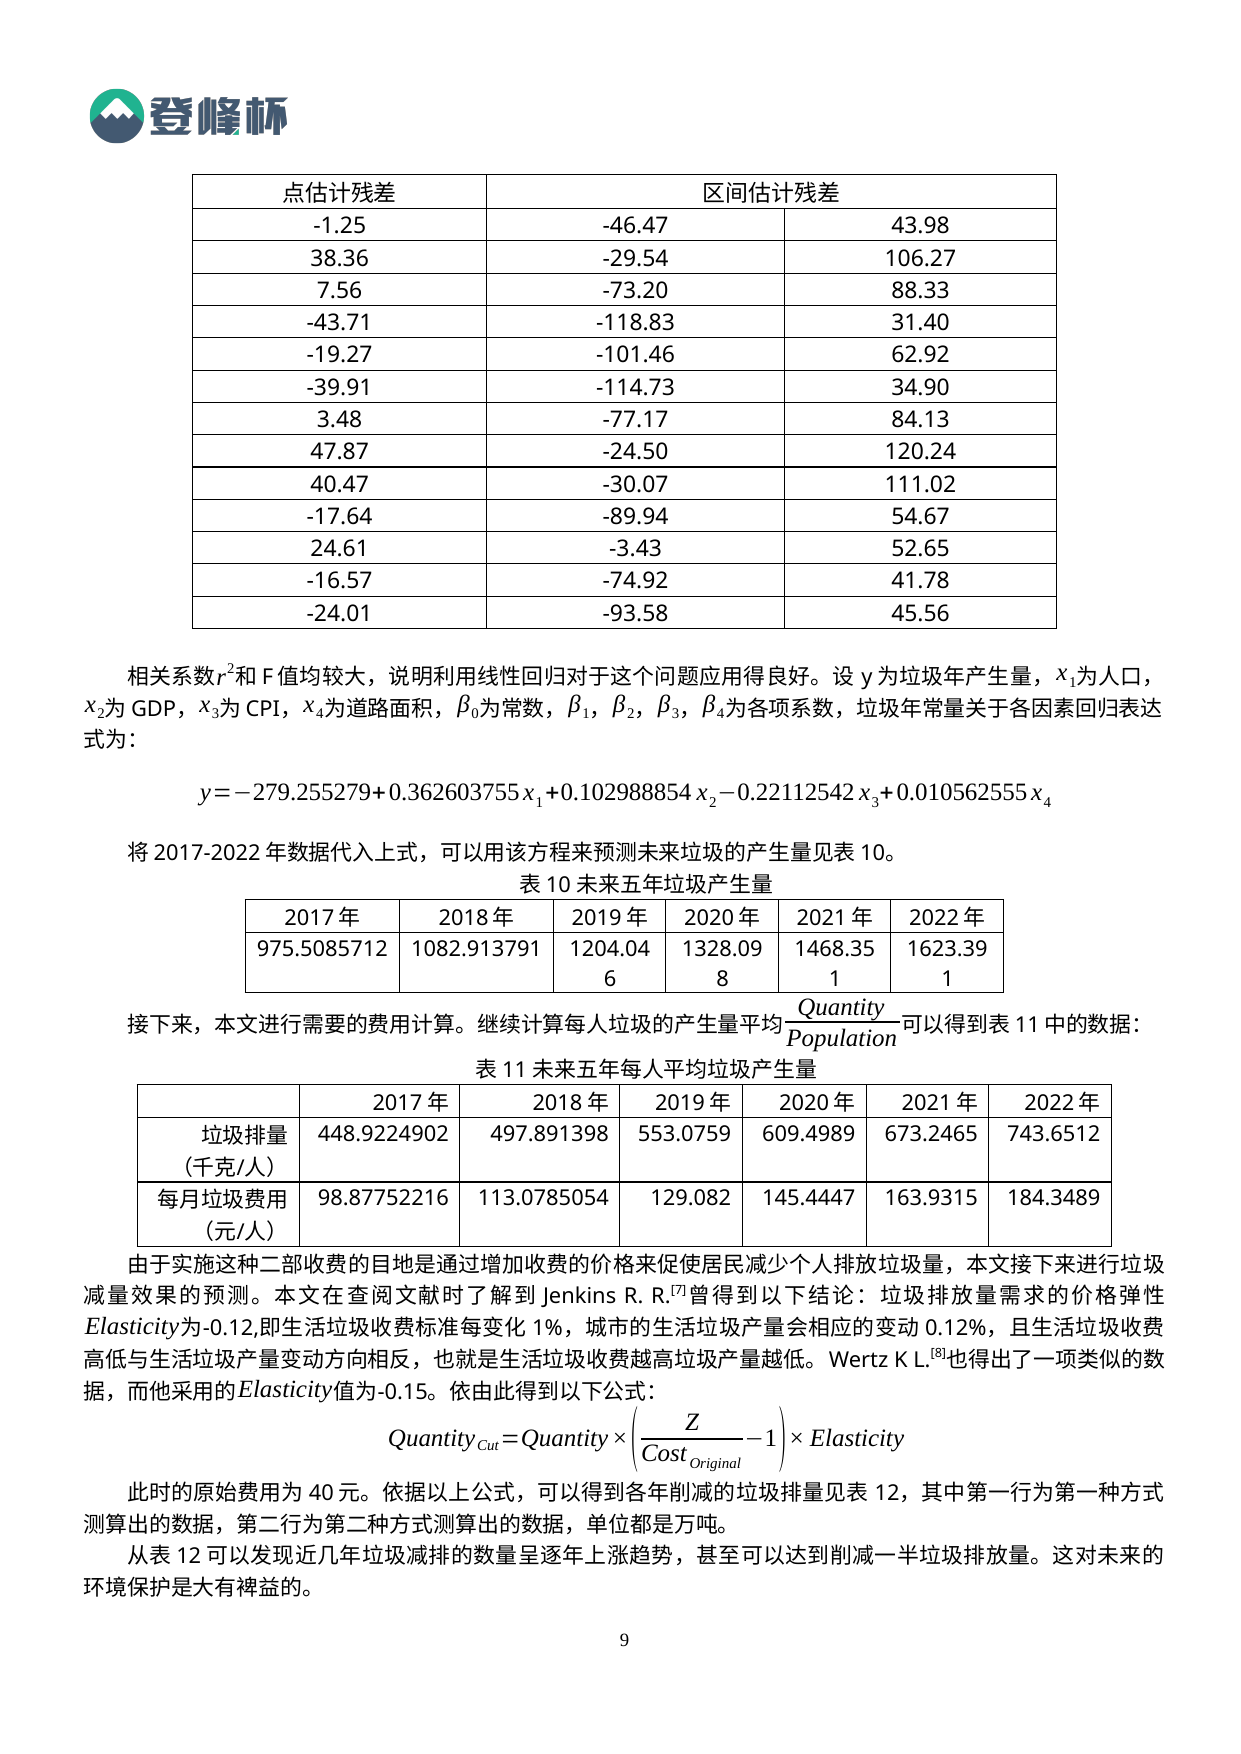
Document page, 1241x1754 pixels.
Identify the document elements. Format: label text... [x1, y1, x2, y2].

text 表11 未来五年每人平均垃圾产生量 [83, 1052, 1165, 1084]
table_cell -19.27 [193, 338, 486, 369]
table_cell 673.2465 [867, 1118, 988, 1181]
text 由于实施这种二部收费的目地是通过增加收费的价格来促使居民减少个人排放垃圾量，本文接下来进行垃圾减量效果的预测。本文在查阅文献时了解到Jenkins R. R.[7]曾得到以下结论：垃圾排放量需求的价格弹性为-0.12,即生活垃圾收费标准每变化1%，城市的生活垃圾产量会相应的变动0.12%，且生活垃圾收费高低与生活垃圾产量变动方向相反，也就是生活垃圾收费越高垃圾产量越低。Wertz K L.[8]也得出了一项类似的数据，而他采用的值为-0.15。依由此得到以下公式： [83, 1247, 1165, 1406]
table_cell 88.33 [785, 274, 1056, 305]
text 接下来，本文进行需要的费用计算。继续计算每人垃圾的产生量平均可以得到表11中的数据： [83, 993, 1165, 1052]
table_cell -93.58 [487, 597, 784, 628]
text 表10 未来五年垃圾产生量 [83, 867, 1165, 899]
table_cell 31.40 [785, 306, 1056, 337]
table_header 2018年 [460, 1085, 619, 1117]
table_header 2021年 [867, 1085, 988, 1117]
table_cell -46.47 [487, 209, 784, 240]
table_header 2020年 [666, 900, 778, 932]
table_cell 553.0759 [620, 1118, 742, 1181]
table_cell -30.07 [487, 468, 784, 499]
table_header 2022年 [989, 1085, 1111, 1117]
table_cell 54.67 [785, 500, 1056, 531]
text 将2017-2022年数据代入上式，可以用该方程来预测未来垃圾的产生量见表10。 [83, 835, 1165, 867]
table_cell 129.082 [620, 1183, 742, 1246]
table_header [138, 1085, 299, 1117]
table_cell -29.54 [487, 241, 784, 273]
table_cell 7.56 [193, 274, 486, 305]
table_cell 38.36 [193, 241, 486, 273]
text 相关系数和F值均较大，说明利用线性回归对于这个问题应用得良好。设y为垃圾年产生量，为人口，为GDP，为CPI，为道路面积，为常数，，，，为各项系数，垃圾年常量关于各因素回归表达式为： [83, 659, 1165, 754]
table_cell 120.24 [785, 435, 1056, 466]
table_cell -24.01 [193, 597, 486, 628]
table_cell 184.3489 [989, 1183, 1111, 1246]
table_cell 41.78 [785, 564, 1056, 596]
table_cell 448.9224902 [300, 1118, 459, 1181]
table_cell 1623.391 [891, 933, 1003, 992]
table_cell 52.65 [785, 532, 1056, 563]
picture [83, 88, 290, 144]
table_header 区间估计残差 [487, 175, 1056, 208]
table_cell -16.57 [193, 564, 486, 596]
table_cell -17.64 [193, 500, 486, 531]
table_cell 113.0785054 [460, 1183, 619, 1246]
table_cell 106.27 [785, 241, 1056, 273]
table_cell -114.73 [487, 371, 784, 402]
table_cell -39.91 [193, 371, 486, 402]
table_header 2019年 [620, 1085, 742, 1117]
table_cell 609.4989 [743, 1118, 866, 1181]
table_cell 111.02 [785, 468, 1056, 499]
table_cell 145.4447 [743, 1183, 866, 1246]
table_cell -43.71 [193, 306, 486, 337]
table_cell -89.94 [487, 500, 784, 531]
table_cell 743.6512 [989, 1118, 1111, 1181]
table_cell 垃圾排量 （千克/人） [138, 1118, 299, 1181]
table_cell 45.56 [785, 597, 1056, 628]
table_cell -74.92 [487, 564, 784, 596]
table_cell 43.98 [785, 209, 1056, 240]
table_header 2018年 [400, 900, 553, 932]
table_cell -77.17 [487, 403, 784, 434]
table_cell 3.48 [193, 403, 486, 434]
table_cell 40.47 [193, 468, 486, 499]
table_cell 163.9315 [867, 1183, 988, 1246]
table_header 2022年 [891, 900, 1003, 932]
table_cell 1468.351 [779, 933, 890, 992]
table_cell 34.90 [785, 371, 1056, 402]
table_cell 1328.098 [666, 933, 778, 992]
table_cell 每月垃圾费用（元/人） [138, 1183, 299, 1246]
text 此时的原始费用为40元。依据以上公式，可以得到各年削减的垃圾排量见表12，其中第一行为第一种方式测算出的数据，第二行为第二种方式测算出的数据，单位都是万吨。 [83, 1475, 1165, 1538]
table_cell -24.50 [487, 435, 784, 466]
table_cell 24.61 [193, 532, 486, 563]
table_cell -3.43 [487, 532, 784, 563]
table_cell -73.20 [487, 274, 784, 305]
table_cell 98.87752216 [300, 1183, 459, 1246]
table_cell 497.891398 [460, 1118, 619, 1181]
table_header 2019年 [554, 900, 665, 932]
table_header 2021年 [779, 900, 890, 932]
table_cell -118.83 [487, 306, 784, 337]
table_cell -101.46 [487, 338, 784, 369]
table_header 2017年 [246, 900, 399, 932]
table_header 2020年 [743, 1085, 866, 1117]
table_cell 62.92 [785, 338, 1056, 369]
table_cell 975.5085712 [246, 933, 399, 992]
table_cell 1204.046 [554, 933, 665, 992]
table_header 2017年 [300, 1085, 459, 1117]
text 从表12可以发现近几年垃圾减排的数量呈逐年上涨趋势，甚至可以达到削减一半垃圾排放量。这对未来的环境保护是大有裨益的。 [83, 1538, 1165, 1602]
table_cell -1.25 [193, 209, 486, 240]
table_cell 1082.913791 [400, 933, 553, 992]
table_header 点估计残差 [193, 175, 486, 208]
table_cell 47.87 [193, 435, 486, 466]
table_cell 84.13 [785, 403, 1056, 434]
